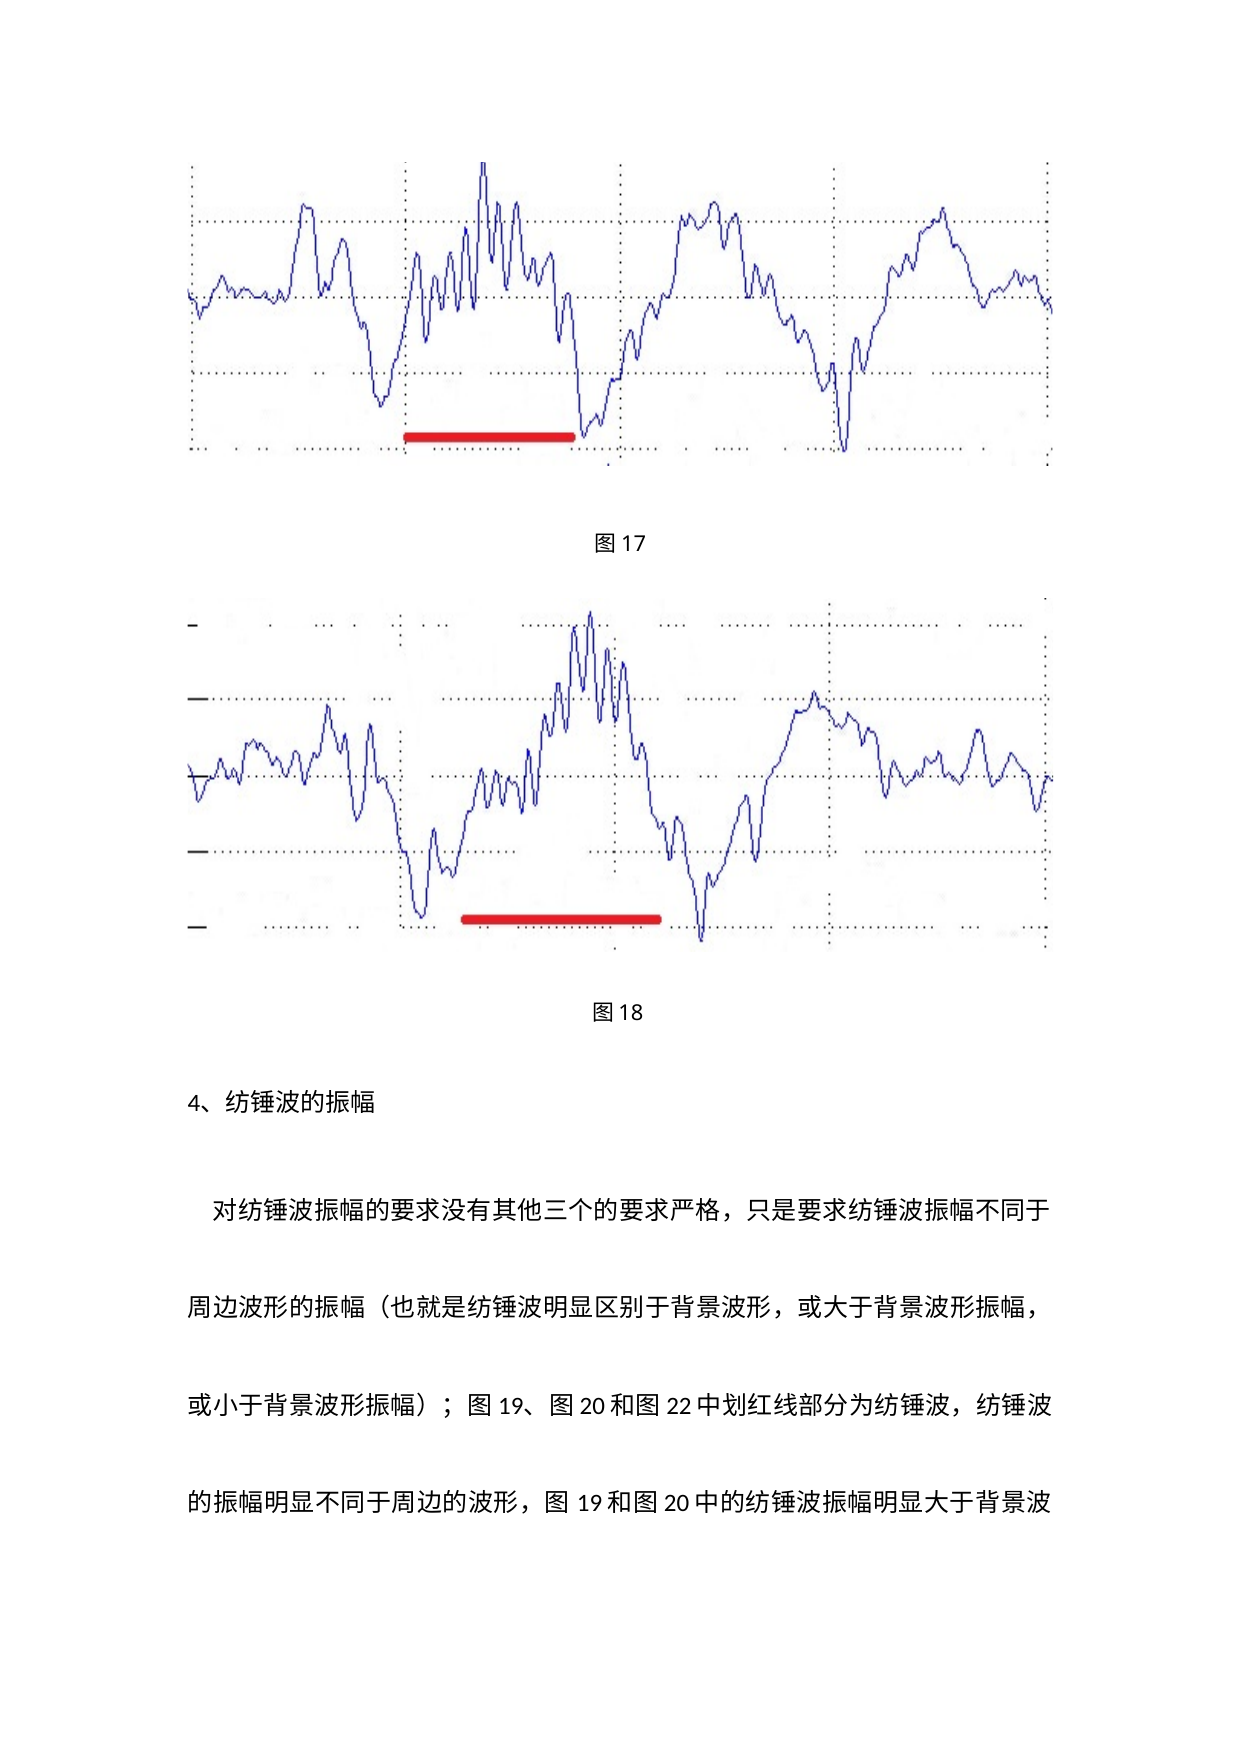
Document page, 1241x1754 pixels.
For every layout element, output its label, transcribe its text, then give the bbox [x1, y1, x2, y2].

picture [187, 598, 1054, 952]
text 图17 [187, 525, 1053, 558]
picture [187, 162, 1053, 466]
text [187, 1176, 1053, 1533]
text 图18 [182, 994, 1053, 1027]
text 4、纺锤波的振幅 [187, 1068, 1053, 1133]
